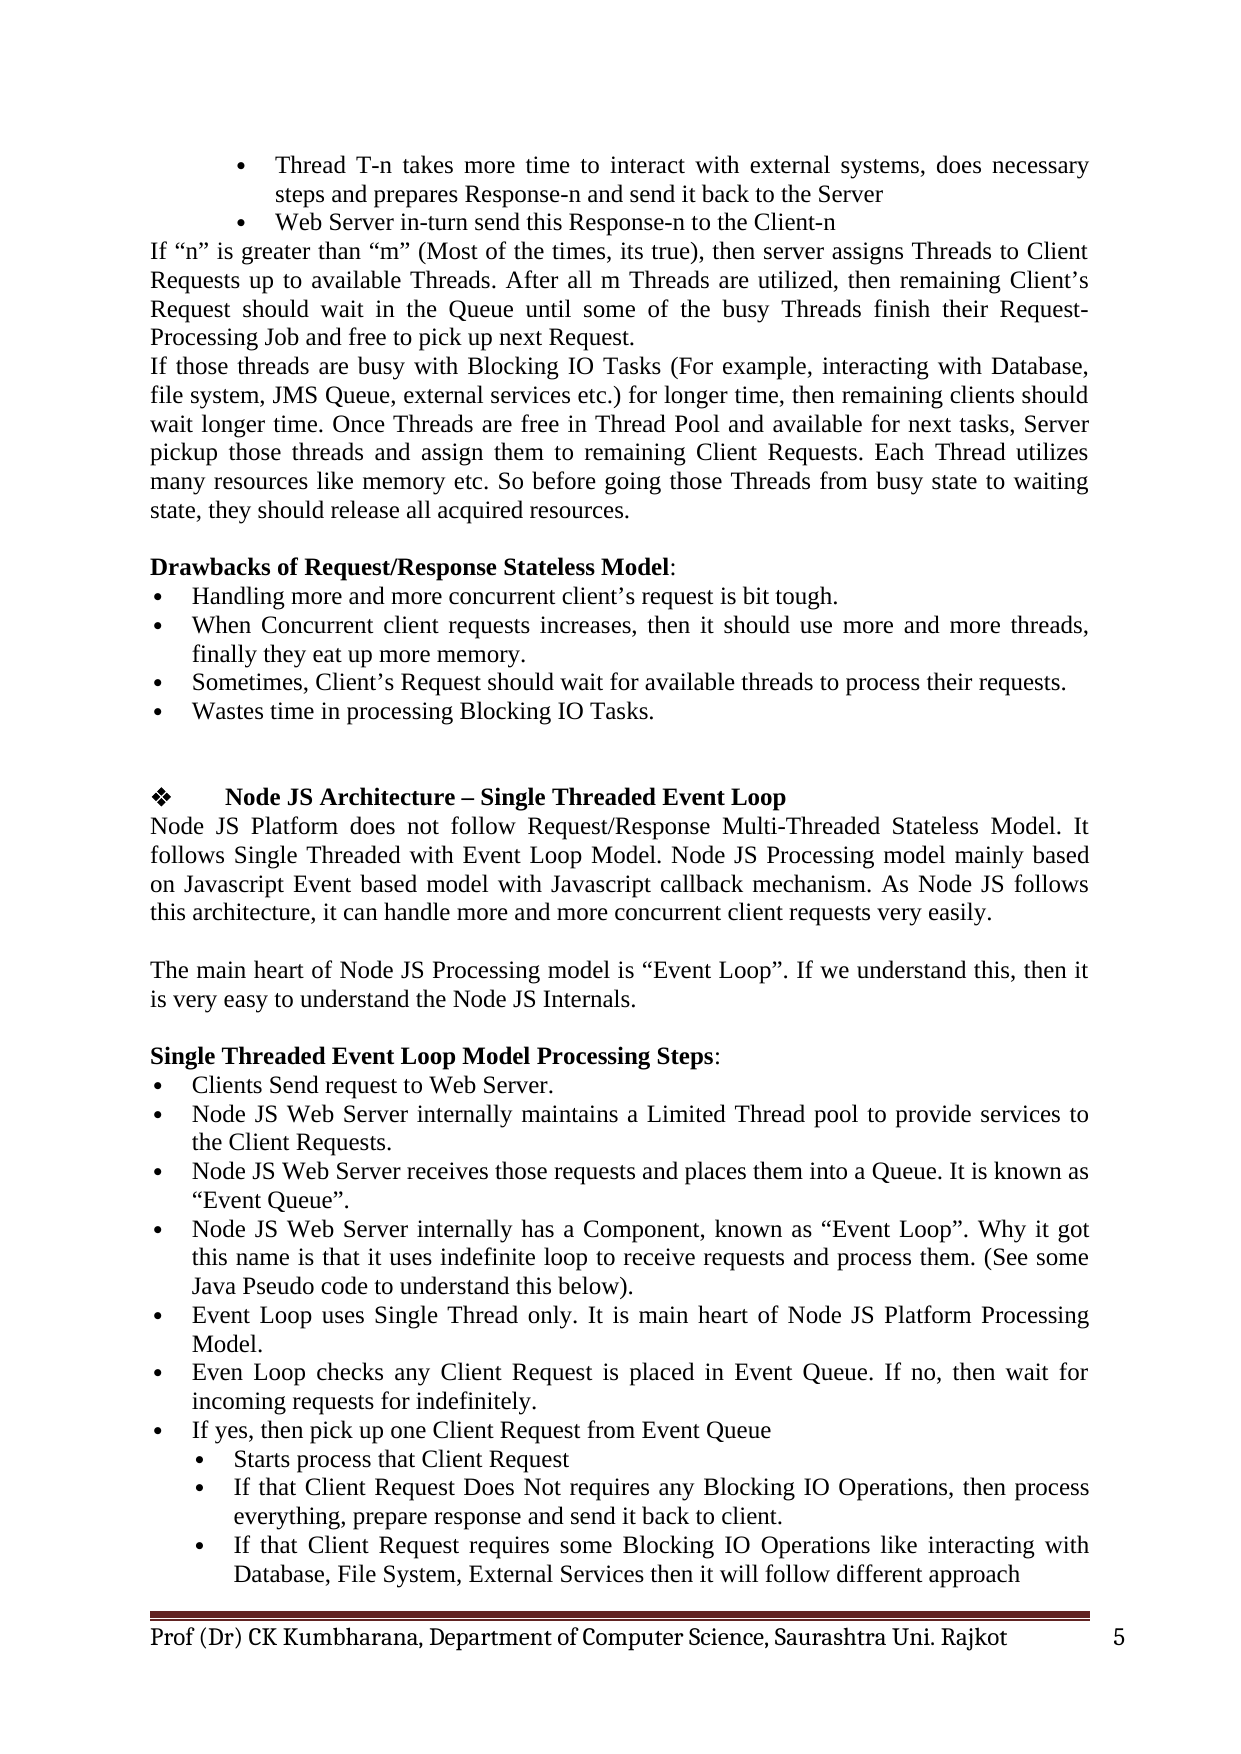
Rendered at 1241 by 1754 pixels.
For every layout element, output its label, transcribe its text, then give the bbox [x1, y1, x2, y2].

text Single Threaded Event Loop Model Processing Steps: [150, 1041, 1090, 1070]
list If that Client Request requires some Blocking IO Operations like interacting with Database, File System, External Services then it will follow different approach [196, 1530, 1090, 1587]
list Handling more and more concurrent client’s request is bit tough. [154, 581, 1090, 610]
text Node JS Platform does not follow Request/Response Multi-Threaded Stateless Model. It follows Single Threaded with Event Loop Model. Node JS Processing model mainly based on Javascript Event based model with Javascript callback mechanism. As Node JS follows this architecture, it can handle more and more concurrent client requests very easily. [150, 811, 1090, 926]
list Node JS Web Server internally has a Component, known as “Event Loop”. Why it got this name is that it uses indefinite loop to receive requests and process them. (See some Java Pseudo code to understand this below). [154, 1214, 1090, 1300]
list Even Loop checks any Client Request is placed in Event Queue. If no, then wait for incoming requests for indefinitely. [154, 1357, 1090, 1415]
list Clients Send request to Web Server. [154, 1070, 1090, 1099]
list Wastes time in processing Blocking IO Tasks. [154, 696, 1090, 725]
list Node JS Web Server receives those requests and places them into a Queue. It is known as “Event Queue”. [154, 1156, 1090, 1214]
list If yes, then pick up one Client Request from Event Queue [154, 1415, 1090, 1444]
list Sometimes, Client’s Request should wait for available threads to process their requests. [154, 667, 1090, 696]
text The main heart of Node JS Processing model is “Event Loop”. If we understand this, then it is very easy to understand the Node JS Internals. [150, 955, 1090, 1012]
text Drawbacks of Request/Response Stateless Model: [150, 552, 1090, 581]
text If those threads are busy with Blocking IO Tasks (For example, interacting with Database, file system, JMS Queue, external services etc.) for longer time, then remaining clients should wait longer time. Once Threads are free in Thread Pool and available for next tasks, Server pickup those threads and assign them to remaining Client Requests. Each Thread utilizes many resources like memory etc. So before going those Threads from busy state to waiting state, they should release all acquired resources. [150, 351, 1090, 524]
list Node JS Web Server internally maintains a Limited Thread pool to provide services to the Client Requests. [154, 1099, 1090, 1156]
list If that Client Request Does Not requires any Blocking IO Operations, then process everything, prepare response and send it back to client. [196, 1472, 1090, 1530]
list Thread T-n takes more time to interact with external systems, does necessary steps and prepares Response-n and send it back to the Server [237, 150, 1090, 207]
list Starts process that Client Request [196, 1444, 1090, 1472]
list Event Loop uses Single Thread only. It is main heart of Node JS Platform Processing Model. [154, 1300, 1090, 1357]
text If “n” is greater than “m” (Most of the times, its true), then server assigns Threads to Client Requests up to available Threads. After all m Threads are utilized, then remaining Client’s Request should wait in the Queue until some of the busy Threads finish their Request-Processing Job and free to pick up next Request. [150, 236, 1090, 351]
list Node JS Architecture – Single Threaded Event Loop [150, 782, 1090, 811]
list When Concurrent client requests increases, then it should use more and more threads, finally they eat up more memory. [154, 610, 1090, 667]
list Web Server in-turn send this Response-n to the Client-n [237, 207, 1090, 236]
